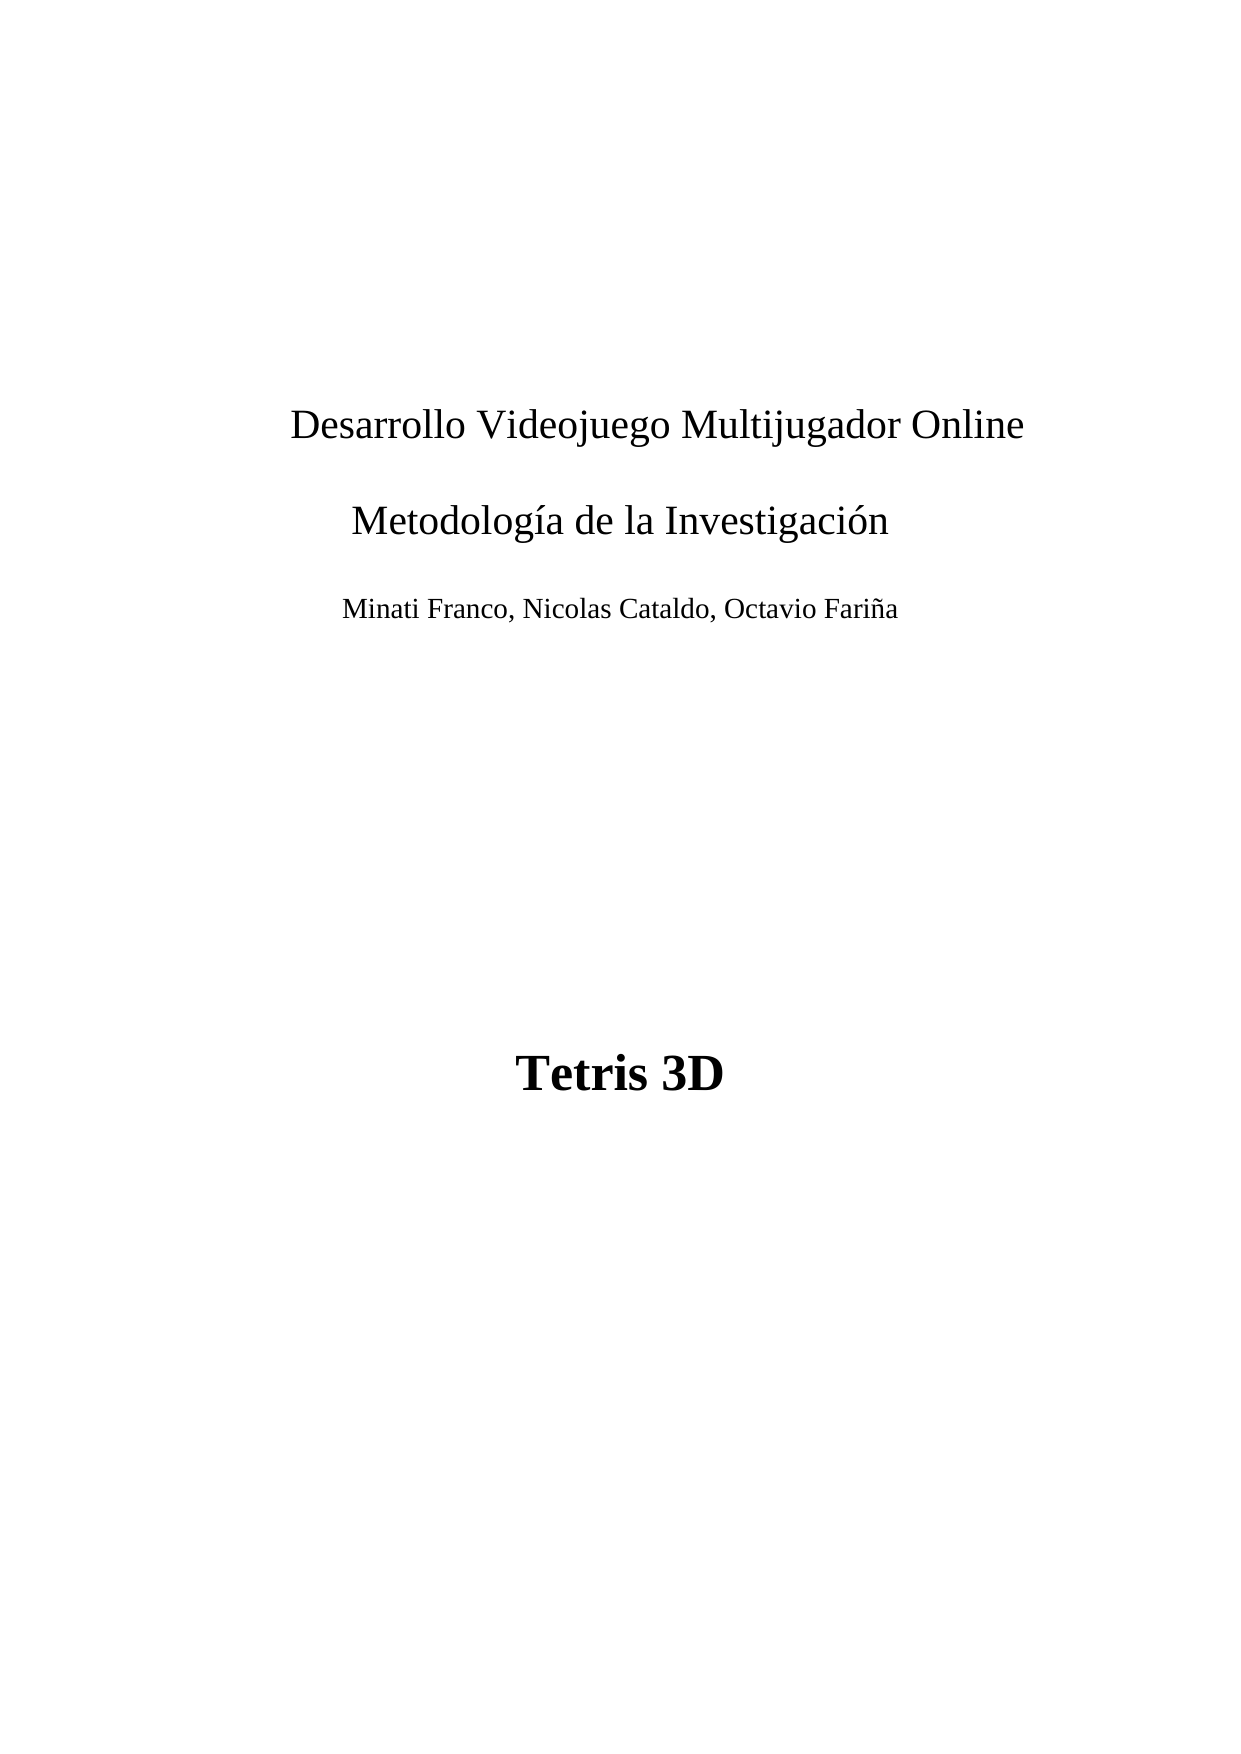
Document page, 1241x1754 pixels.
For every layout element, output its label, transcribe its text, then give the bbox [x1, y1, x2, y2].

title Desarrollo Videojuego Multijugador Online Metodología de la Investigación [150, 400, 1090, 544]
text Tetris 3D [150, 1042, 1090, 1102]
text Minati Franco, Nicolas Cataldo, Octavio Fariña [150, 592, 1090, 625]
